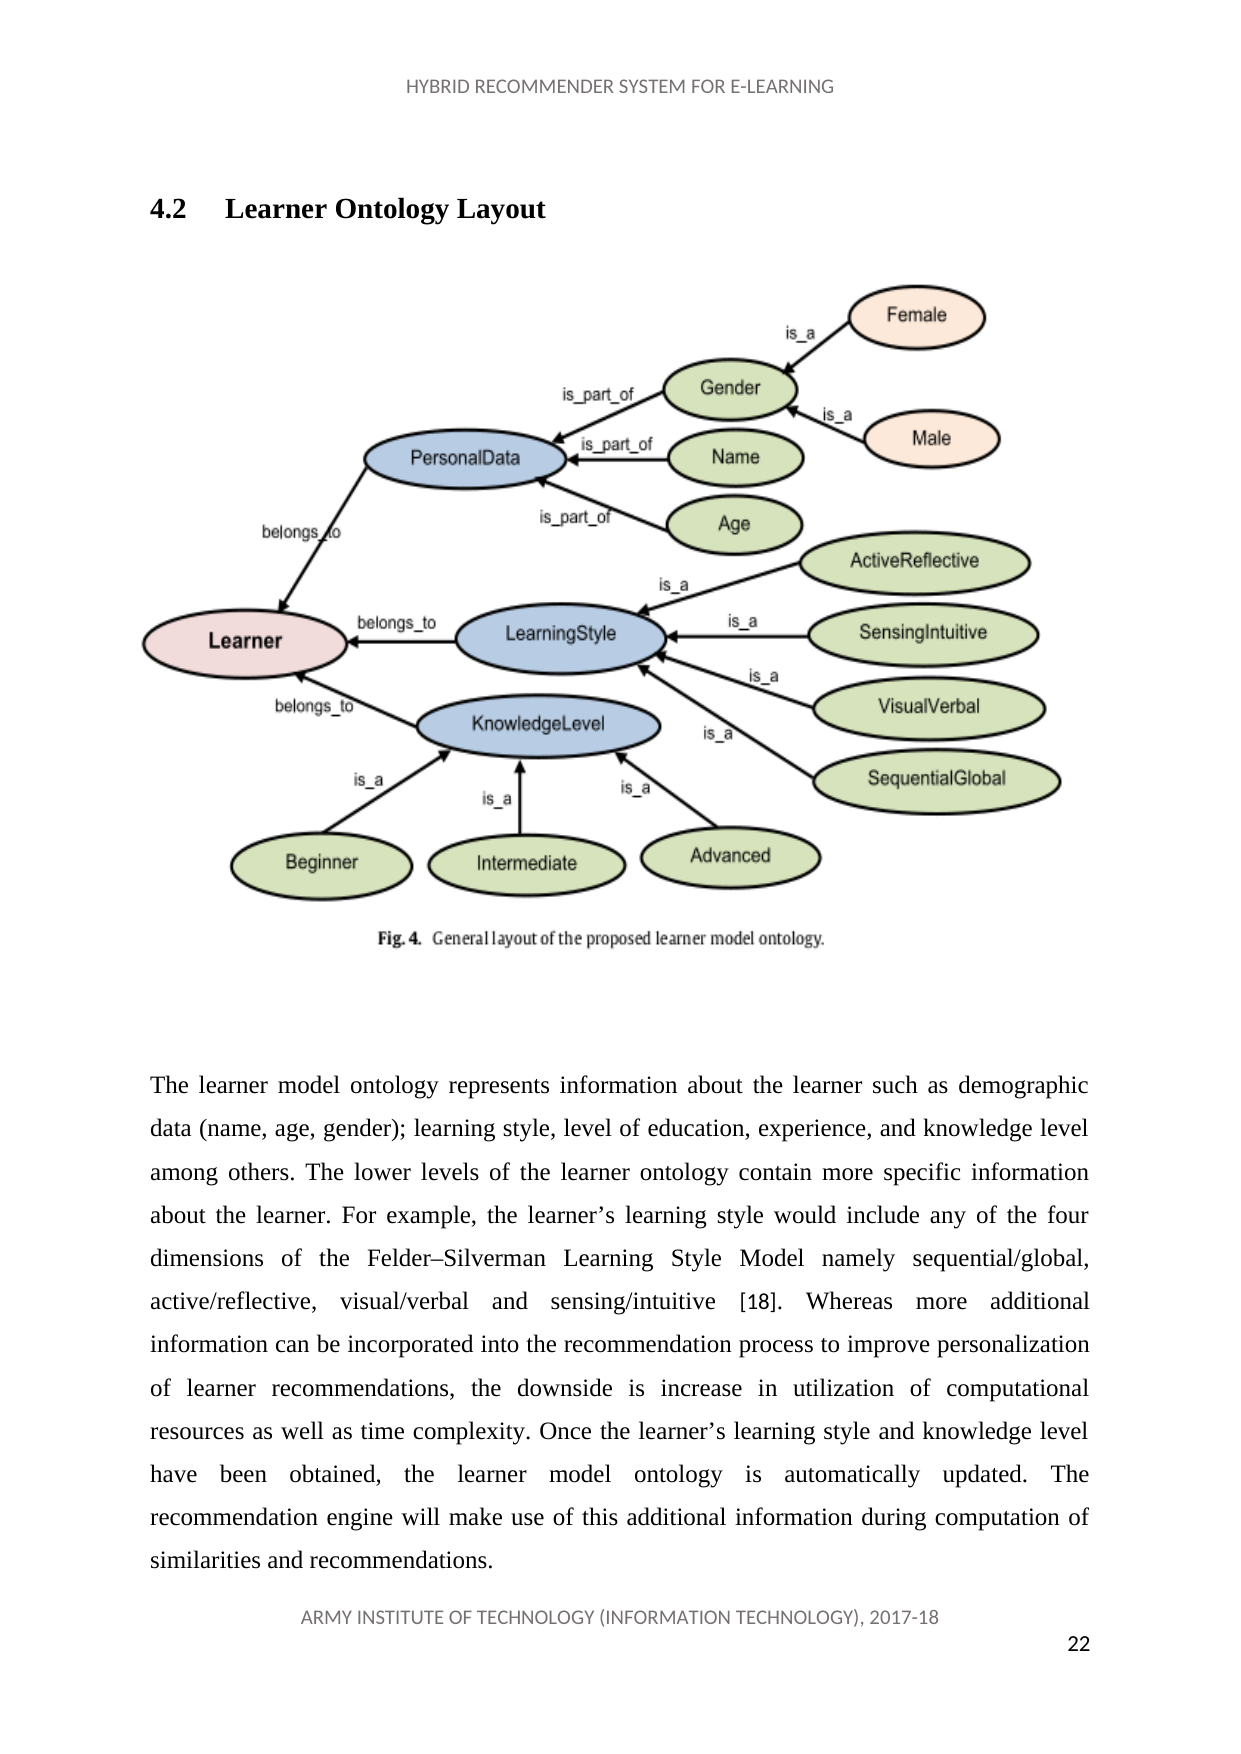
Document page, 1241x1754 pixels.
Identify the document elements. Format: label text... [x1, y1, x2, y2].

text The learner model ontology represents information about the learner such as demographic data (name, age, gender); learning style, level of education, experience, and knowledge level among others. The lower levels of the learner ontology contain more specific information about the learner. For example, the learner’s learning style would include any of the four dimensions of the Felder–Silverman Learning Style Model namely sequential/global, active/reflective, visual/verbal and sensing/intuitive [18].. Whereas more additional information can be incorporated into the recommendation process to improve personalization of learner recommendations, the downside is increase in utilization of computational resources as well as time complexity. Once the learner’s learning style and knowledge level have been obtained, the learner model ontology is automatically updated. The recommendation engine will make use of this additional information during computation of similarities and recommendations. [150, 1070, 1090, 1574]
text 4.2 Learner Ontology Layout [150, 191, 1090, 224]
picture [43, 267, 1196, 963]
